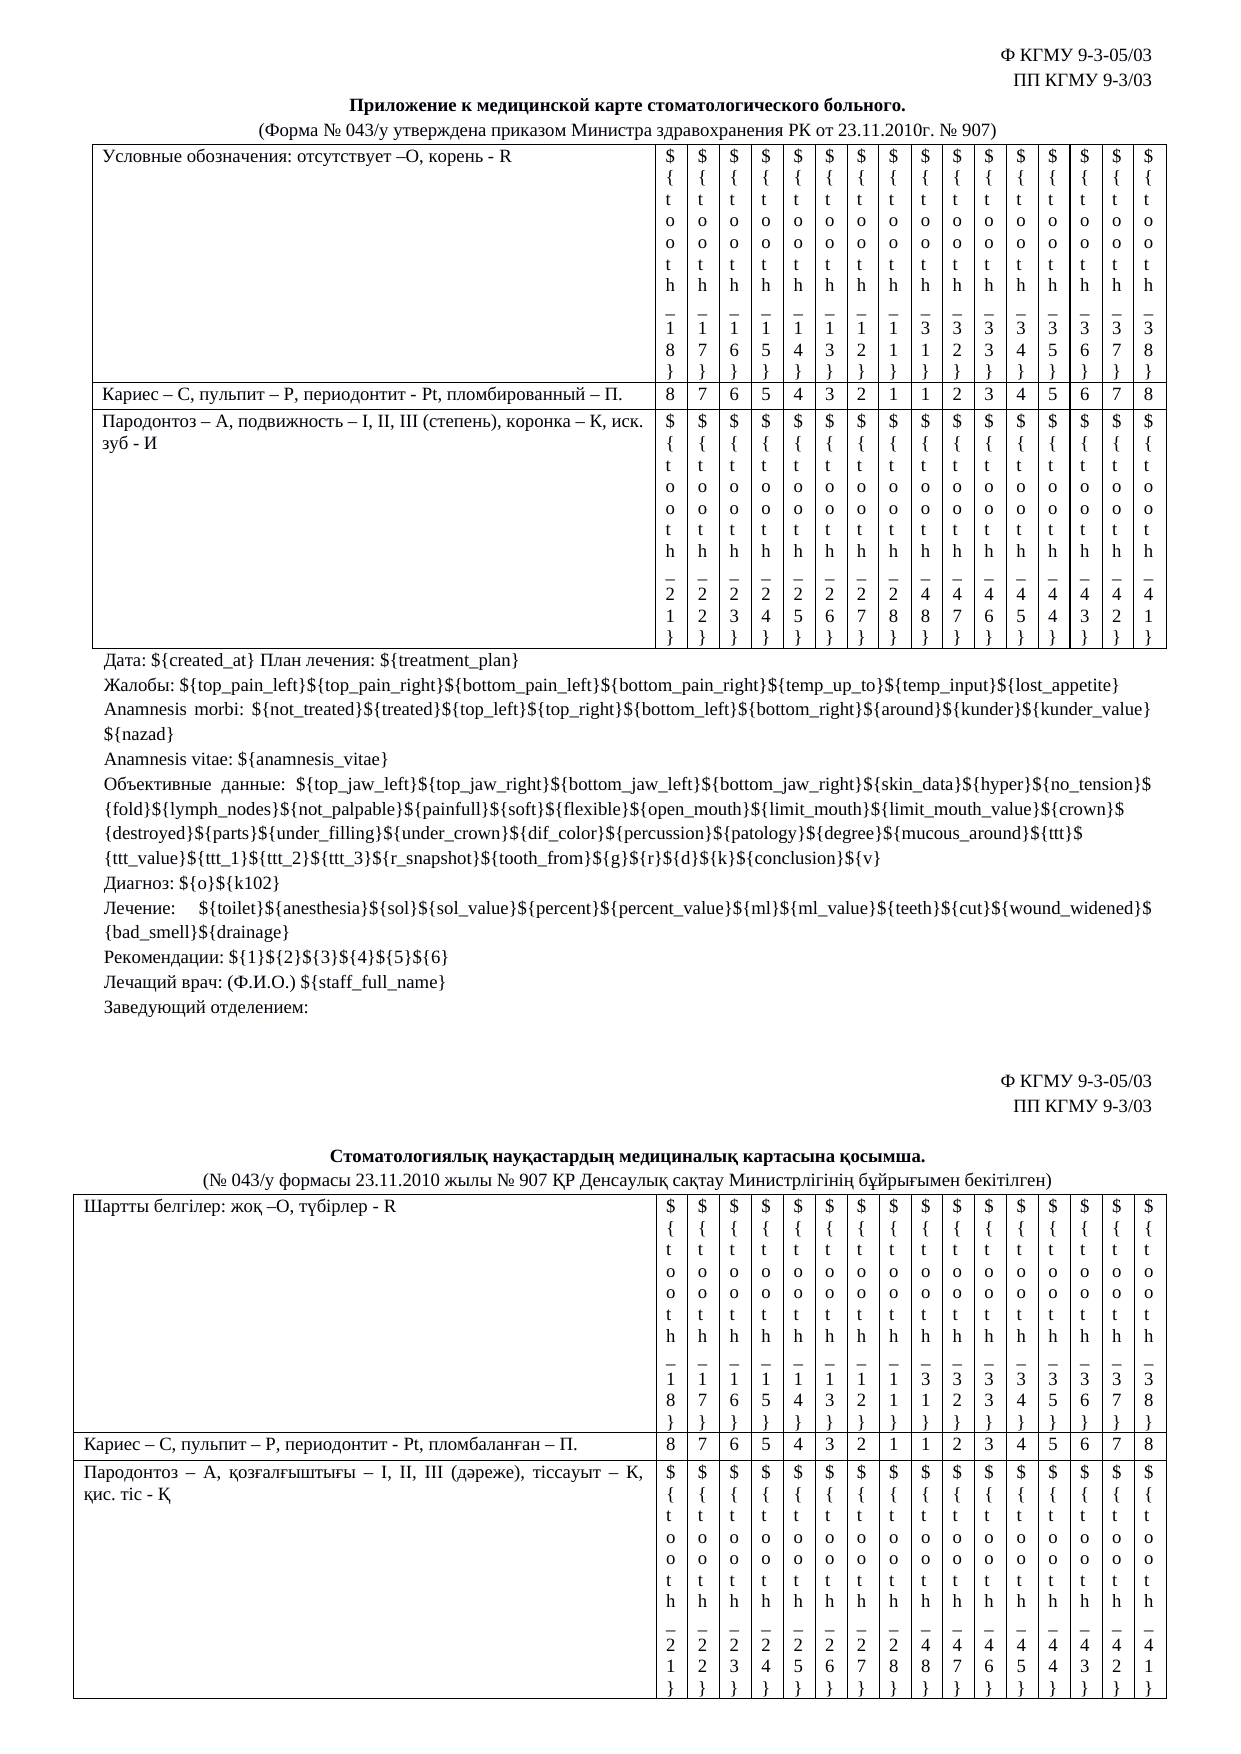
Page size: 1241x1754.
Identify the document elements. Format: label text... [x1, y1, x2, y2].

text Лечащий врач: (Ф.И.О.) ${staff_full_name} [103, 971, 1152, 992]
table_cell ${tooth_25} [784, 1461, 815, 1698]
table_header ${tooth_35} [1039, 145, 1069, 382]
text Аnamnesis morbi: ${not_treated}${treated}${top_left}${top_right}${bottom_left}${bottom_right}${around}${kunder}${kunder_value}${nazad} [103, 698, 1152, 744]
table_header ${tooth_34} [1007, 145, 1038, 382]
table_cell ${tooth_47} [943, 1461, 974, 1698]
text Стоматологиялық науқастардың медициналық картасына қосымша. [103, 1144, 1152, 1166]
text (Форма № 043/у утверждена приказом Министра здравохранения РК от 23.11.2010г. № 907) [103, 119, 1152, 140]
text Объективные данные: ${top_jaw_left}${top_jaw_right}${bottom_jaw_left}${bottom_jaw_right}${skin_data}${hyper}${no_tension}${fold}${lymph_nodes}${not_palpable}${painfull}${soft}${flexible}${open_mouth}${limit_mouth}${limit_mouth_value}${crown}${destroyed}${parts}${under_filling}${under_crown}${dif_color}${percussion}${patology}${degree}${mucous_around}${ttt}${ttt_value}${ttt_1}${ttt_2}${ttt_3}${r_snapshot}${tooth_from}${g}${r}${d}${k}${conclusion}${v} [103, 773, 1152, 868]
table_cell ${tooth_42} [1103, 410, 1133, 648]
table_cell 5 [1039, 383, 1069, 409]
table_cell 8 [656, 383, 687, 409]
table_cell 1 [880, 1433, 911, 1460]
table_cell ${tooth_27} [848, 1461, 879, 1698]
table_header ${tooth_18} [657, 1195, 687, 1432]
table_cell 8 [1135, 1433, 1166, 1460]
table_cell 5 [1039, 1433, 1070, 1460]
text Приложение к медицинской карте стоматологического больного. [103, 94, 1152, 116]
text Жалобы: ${top_pain_left}${top_pain_right}${bottom_pain_left}${bottom_pain_right}${temp_up_to}${temp_input}${lost_appetite} [103, 673, 1152, 695]
table_header ${tooth_31} [912, 1195, 942, 1432]
table_cell ${tooth_43} [1071, 1461, 1102, 1698]
table_header Условные обозначения: отсутствует –О, корень - R [93, 145, 655, 382]
table_header ${tooth_38} [1135, 1195, 1166, 1432]
table_header ${tooth_16} [720, 145, 751, 382]
table_header ${tooth_17} [688, 1195, 719, 1432]
table_header ${tooth_11} [879, 145, 911, 382]
table_cell ${tooth_42} [1103, 1461, 1134, 1698]
text Диагноз: ${o}${k102} [103, 872, 1152, 893]
table_cell 4 [784, 1433, 815, 1460]
table_header ${tooth_15} [752, 145, 783, 382]
table_cell 3 [975, 1433, 1006, 1460]
table_cell 5 [752, 383, 783, 409]
table_cell ${tooth_41} [1134, 410, 1166, 648]
text Ф КГМУ 9-3-05/03 [103, 44, 1152, 66]
table_header ${tooth_35} [1039, 1195, 1070, 1432]
text (№ 043/у формасы 23.11.2010 жылы № 907 ҚР Денсаулық сақтау Министрлігінің бұйрығымен бекітілген) [103, 1169, 1152, 1191]
table_cell 2 [943, 383, 974, 409]
table_header ${tooth_11} [880, 1195, 911, 1432]
table_header ${tooth_33} [975, 1195, 1006, 1432]
table_cell Кариес – С, пульпит – Р, периодонтит - Pt, пломбированный – П. [93, 383, 655, 409]
table_header ${tooth_33} [975, 145, 1006, 382]
table_cell 8 [657, 1433, 687, 1460]
table_cell 2 [848, 383, 878, 409]
table_cell ${tooth_22} [688, 1461, 719, 1698]
table_cell ${tooth_28} [880, 1461, 911, 1698]
table_cell ${tooth_24} [752, 410, 783, 648]
table_header ${tooth_18} [656, 145, 687, 382]
table_header Шартты белгілер: жоқ –О, түбірлер - R [74, 1195, 656, 1432]
text ПП КГМУ 9-3/03 [103, 69, 1152, 91]
table_cell ${tooth_47} [943, 410, 974, 648]
table_cell 7 [688, 1433, 719, 1460]
table_header ${tooth_13} [816, 145, 847, 382]
table_header ${tooth_32} [943, 1195, 974, 1432]
table_cell ${tooth_21} [657, 1461, 687, 1698]
table_cell 3 [816, 383, 847, 409]
table_cell ${tooth_44} [1039, 1461, 1070, 1698]
table_header ${tooth_12} [848, 1195, 879, 1432]
table_header ${tooth_32} [943, 145, 974, 382]
text Дата: ${created_at} План лечения: ${treatment_plan} [103, 649, 1152, 670]
table_cell 6 [1071, 383, 1102, 409]
table_cell 3 [975, 383, 1006, 409]
table_cell 8 [1134, 383, 1166, 409]
table_cell ${tooth_48} [912, 1461, 942, 1698]
table_cell 4 [784, 383, 815, 409]
table_cell 2 [943, 1433, 974, 1460]
table_header ${tooth_36} [1071, 1195, 1102, 1432]
table_cell 6 [720, 383, 751, 409]
table_cell ${tooth_46} [975, 1461, 1006, 1698]
table_cell ${tooth_44} [1039, 410, 1069, 648]
table_cell ${tooth_25} [784, 410, 815, 648]
table_cell 1 [912, 383, 942, 409]
table_header ${tooth_13} [816, 1195, 847, 1432]
table_cell ${tooth_46} [975, 410, 1006, 648]
table_header ${tooth_37} [1103, 145, 1133, 382]
table_cell ${tooth_26} [816, 410, 847, 648]
text ПП КГМУ 9-3/03 [103, 1095, 1152, 1116]
table_cell ${tooth_27} [848, 410, 878, 648]
table_header ${tooth_36} [1071, 145, 1102, 382]
table_cell 5 [752, 1433, 783, 1460]
table_header ${tooth_14} [784, 145, 815, 382]
table_cell ${tooth_23} [720, 1461, 751, 1698]
table_header ${tooth_38} [1134, 145, 1166, 382]
table_cell Кариес – С, пульпит – Р, периодонтит - Pt, пломбаланған – П. [74, 1433, 656, 1460]
table_cell 7 [1103, 1433, 1134, 1460]
table_cell 2 [848, 1433, 879, 1460]
text Рекомендации: ${1}${2}${3}${4}${5}${6} [103, 946, 1152, 968]
table_cell ${tooth_24} [752, 1461, 783, 1698]
text Лечение: ${toilet}${anesthesia}${sol}${sol_value}${percent}${percent_value}${ml}${ml_value}${teeth}${cut}${wound_widened}${bad_smell}${drainage} [103, 897, 1152, 943]
text Заведующий отделением: [103, 996, 1152, 1017]
text Ф КГМУ 9-3-05/03 [103, 1070, 1152, 1092]
table_cell ${tooth_41} [1135, 1461, 1166, 1698]
table_cell ${tooth_26} [816, 1461, 847, 1698]
table_header ${tooth_16} [720, 1195, 751, 1432]
table_cell ${tooth_48} [912, 410, 942, 648]
table_header ${tooth_31} [912, 145, 942, 382]
table_cell ${tooth_21} [656, 410, 687, 648]
table_header ${tooth_14} [784, 1195, 815, 1432]
table_cell 4 [1007, 383, 1038, 409]
table_cell 4 [1007, 1433, 1038, 1460]
table_cell 6 [720, 1433, 751, 1460]
table_cell Пародонтоз – А, қозғалғыштығы – І, ІІ, ІІІ (дәреже), тіссауыт – К, қис. тіс - Қ [74, 1461, 656, 1698]
table_cell ${tooth_43} [1071, 410, 1102, 648]
table_header ${tooth_12} [848, 145, 878, 382]
table_header ${tooth_37} [1103, 1195, 1134, 1432]
table_cell 1 [912, 1433, 942, 1460]
text Аnamnesis vitae: ${anamnesis_vitae} [103, 748, 1152, 769]
table_cell 7 [688, 383, 719, 409]
table_cell 7 [1103, 383, 1133, 409]
table_cell ${tooth_45} [1007, 410, 1038, 648]
table_cell 3 [816, 1433, 847, 1460]
table_header ${tooth_34} [1007, 1195, 1038, 1432]
table_cell ${tooth_28} [879, 410, 911, 648]
table_header ${tooth_17} [688, 145, 719, 382]
table_header ${tooth_15} [752, 1195, 783, 1432]
table_cell 6 [1071, 1433, 1102, 1460]
table_cell ${tooth_23} [720, 410, 751, 648]
table_cell 1 [879, 383, 911, 409]
table_cell ${tooth_22} [688, 410, 719, 648]
table_cell ${tooth_45} [1007, 1461, 1038, 1698]
table_cell Пародонтоз – А, подвижность – І, ІІ, ІІІ (степень), коронка – К, иск. зуб - И [93, 410, 655, 648]
